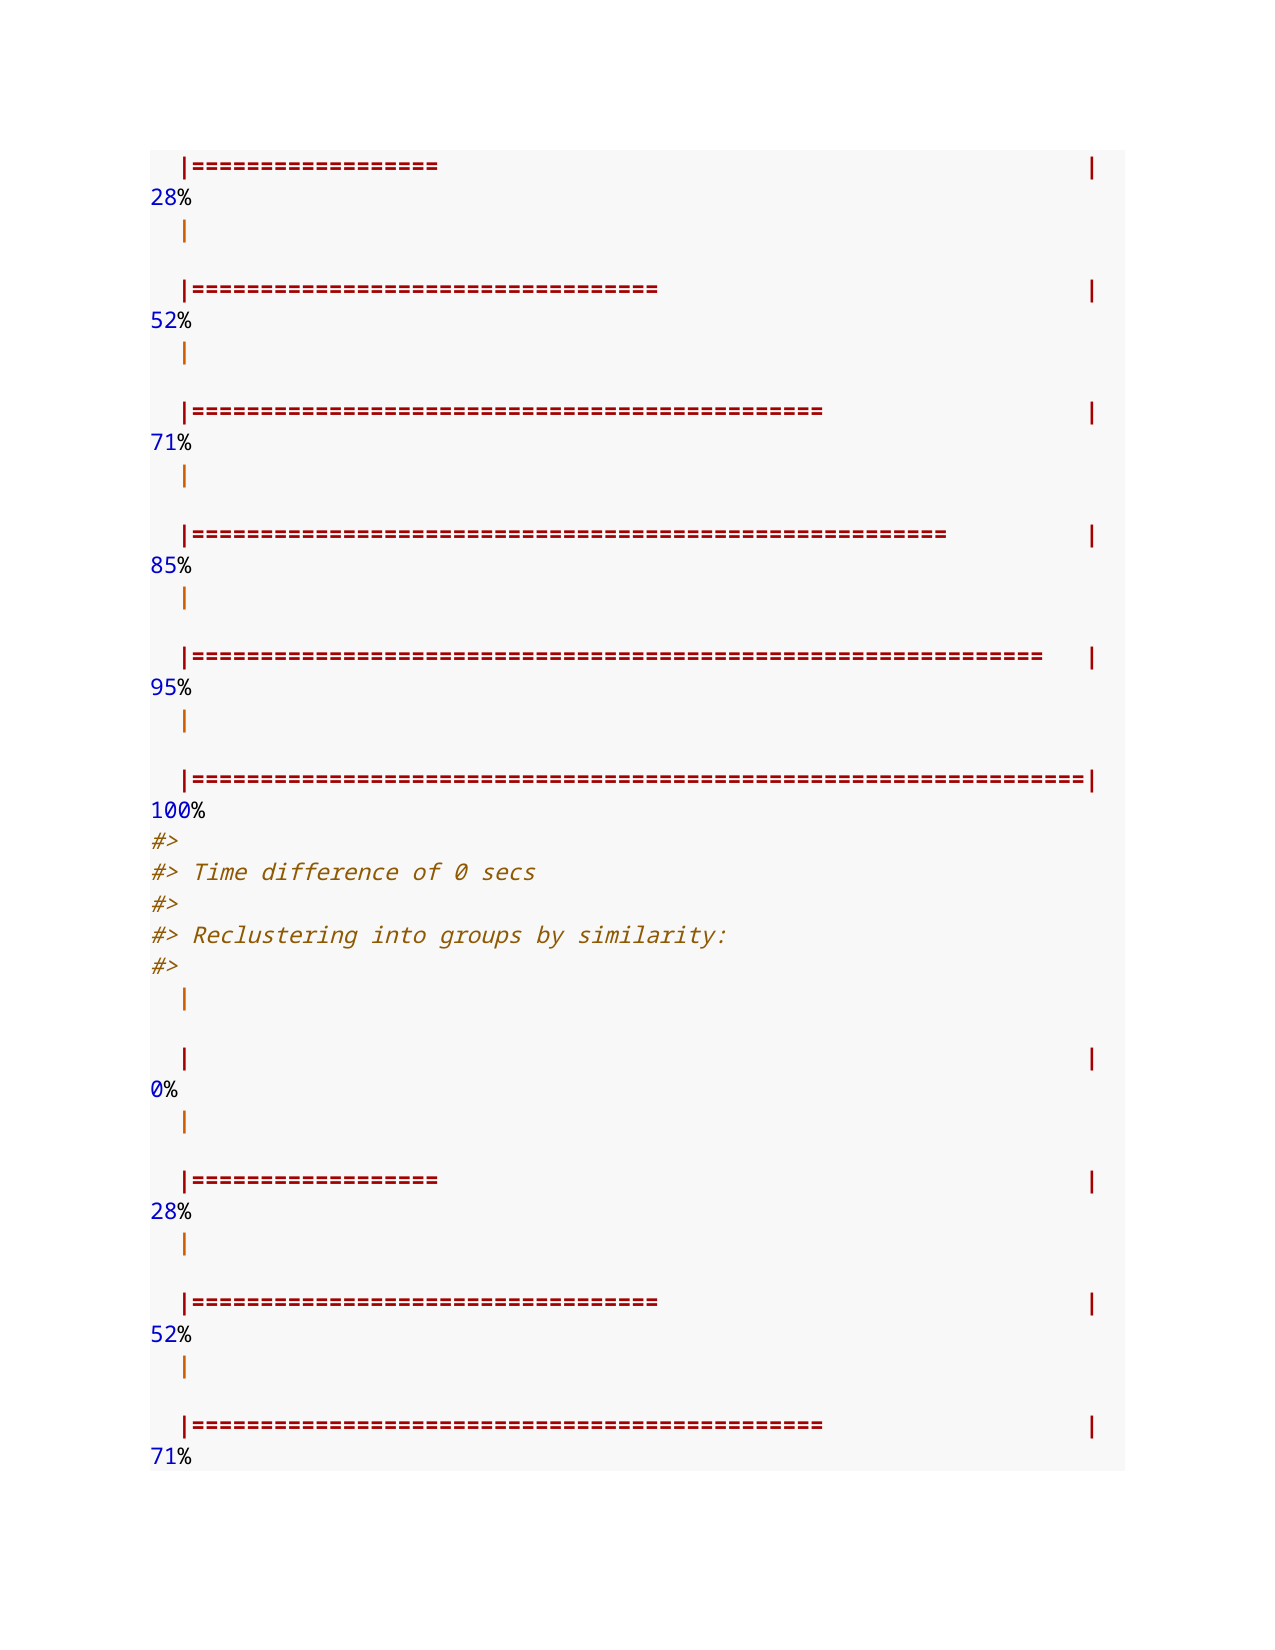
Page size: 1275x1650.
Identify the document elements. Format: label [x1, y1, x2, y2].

text [150, 150, 1125, 1471]
